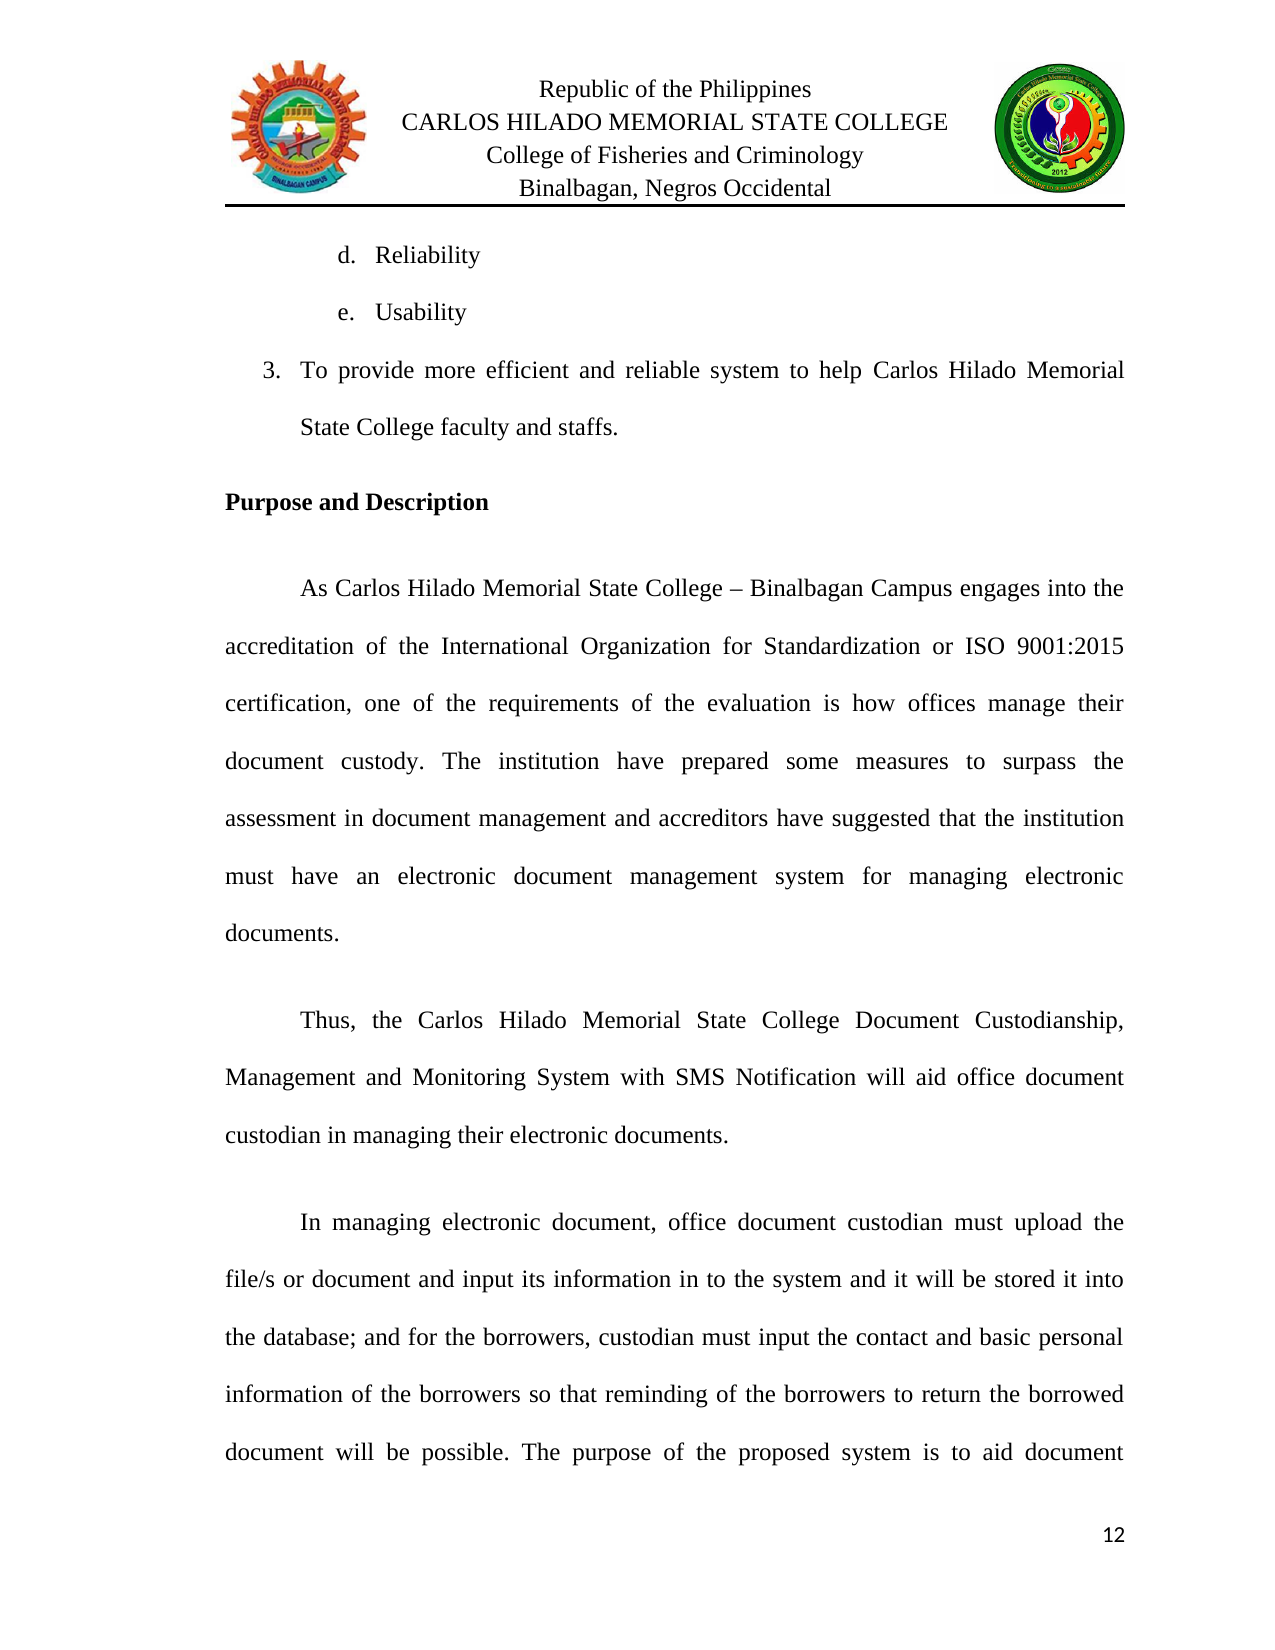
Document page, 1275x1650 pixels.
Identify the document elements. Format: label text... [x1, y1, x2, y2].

text Purpose and Description [225, 487, 1125, 515]
picture [993, 62, 1125, 194]
text Thus, the Carlos Hilado Memorial State College Document Custodianship, Management and Monitoring System with SMS Notification will aid office document custodian in managing their electronic documents. [225, 1005, 1125, 1149]
text As Carlos Hilado Memorial State College – Binalbagan Campus engages into the accreditation of the International Organization for Standardization or ISO 9001:2015 certification, one of the requirements of the evaluation is how offices manage their document custody. The institution have prepared some measures to surpass the assessment in document management and accreditors have suggested that the institution must have an electronic document management system for managing electronic documents. [225, 573, 1125, 947]
list Reliability [337, 240, 1125, 269]
picture [225, 53, 371, 199]
list Usability [337, 297, 1125, 326]
list To provide more efficient and reliable system to help Carlos Hilado Memorial State College faculty and staffs. [262, 355, 1125, 441]
